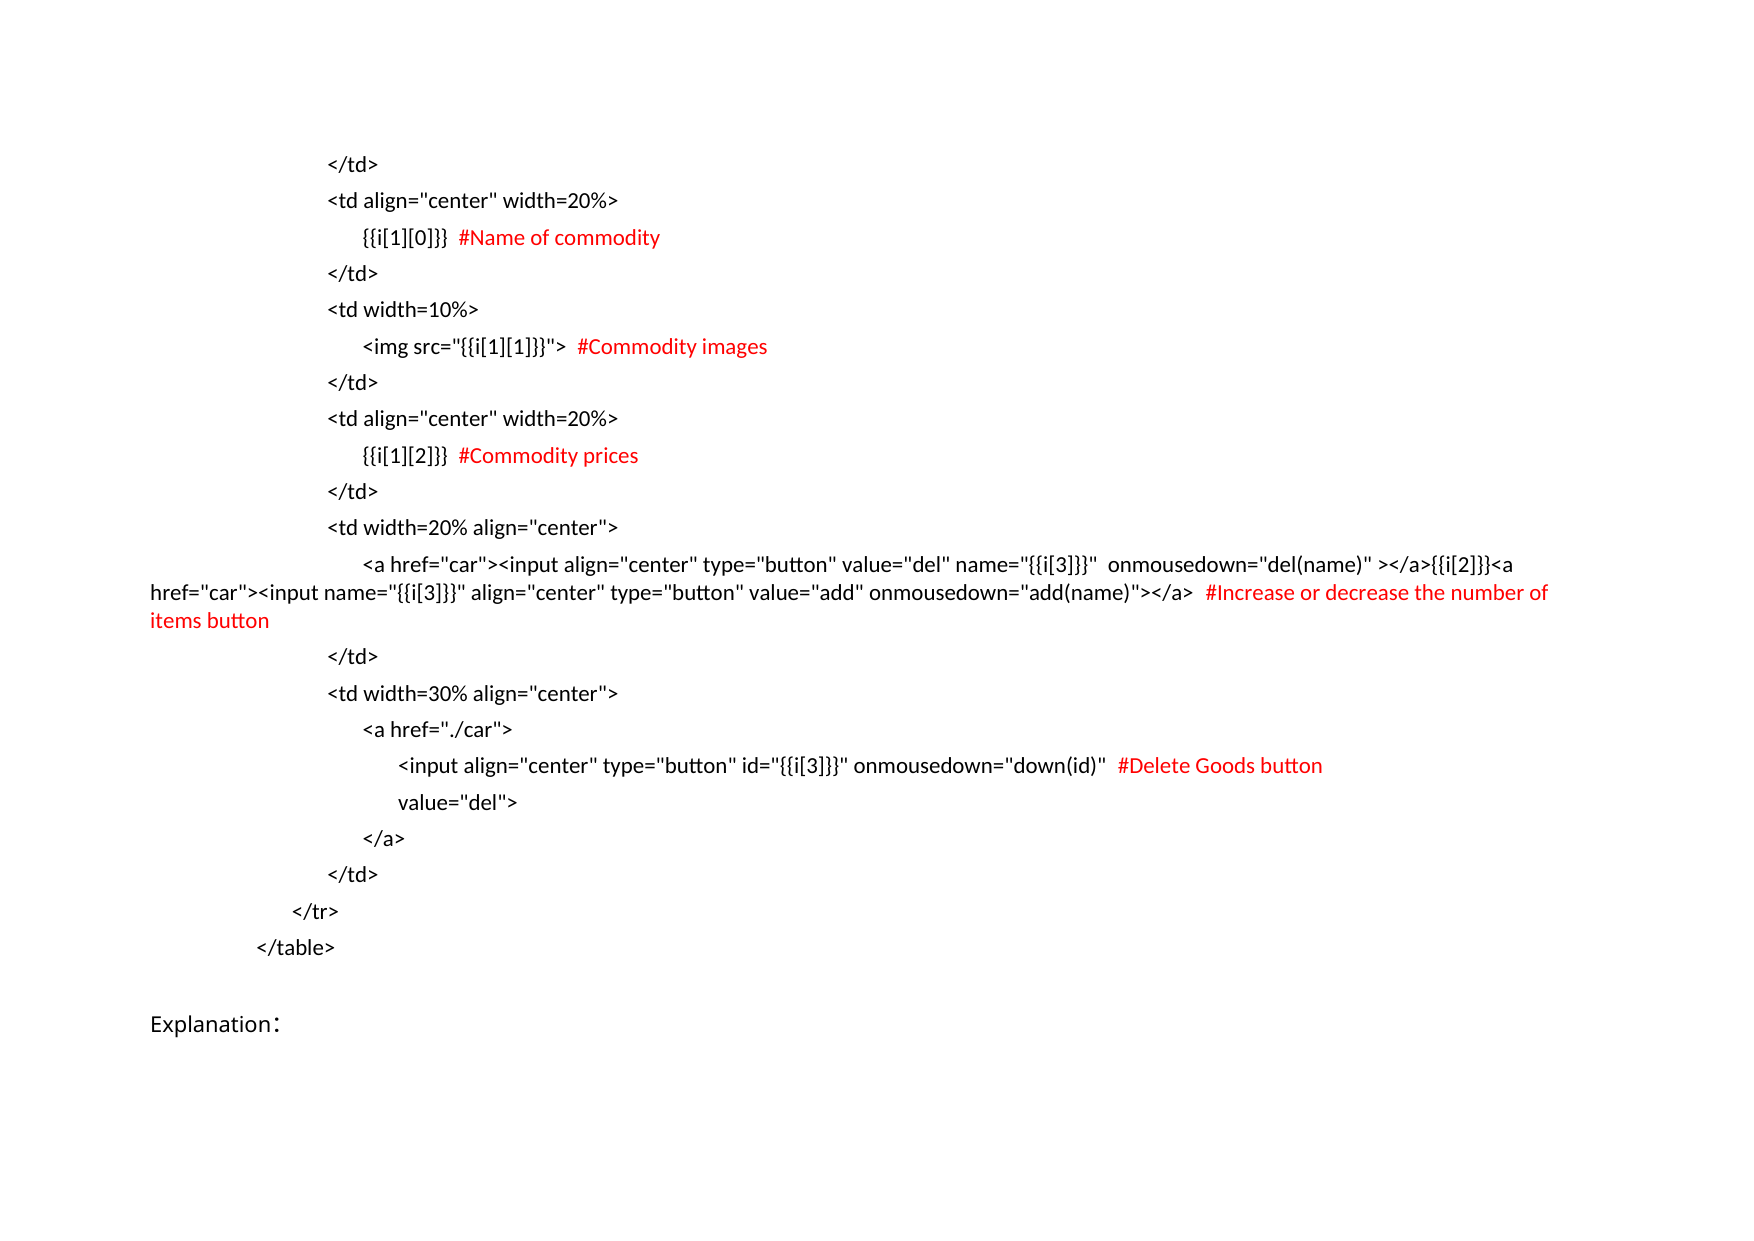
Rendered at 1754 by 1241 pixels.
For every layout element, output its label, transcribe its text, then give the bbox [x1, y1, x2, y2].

list value="del"> [150, 788, 1604, 816]
list <img src="{{i[1][1]}}"> #Commodity images [150, 332, 1604, 360]
list {{i[1][2]}} #Commodity prices [150, 441, 1604, 469]
list <td width=20% align="center"> [150, 513, 1604, 542]
list </td> [150, 477, 1604, 505]
list <a href="./car"> [150, 715, 1604, 743]
list <a href="car"><input align="center" type="button" value="del" name="{{i[3]}}" onmousedown="del(name)" ></a>{{i[2]}}<a href="car"><input name="{{i[3]}}" align="center" type="button" value="add" onmousedown="add(name)"></a> #Increase or decrease the number of items button [150, 550, 1604, 634]
list <td width=30% align="center"> [150, 679, 1604, 707]
list </tr> [150, 897, 1604, 925]
list <td align="center" width=20%> [150, 186, 1604, 214]
list </td> [150, 259, 1604, 287]
list </td> [150, 642, 1604, 670]
list {{i[1][0]}} #Name of commodity [150, 223, 1604, 251]
list <input align="center" type="button" id="{{i[3]}}" onmousedown="down(id)" #Delete Goods button [150, 751, 1604, 779]
list </a> [150, 824, 1604, 852]
list </td> [150, 860, 1604, 888]
list </td> [150, 150, 1604, 178]
list Explanation： [150, 1006, 1604, 1039]
list <td align="center" width=20%> [150, 404, 1604, 432]
list <td width=10%> [150, 295, 1604, 323]
list </td> [150, 368, 1604, 396]
list </table> [150, 933, 1604, 961]
